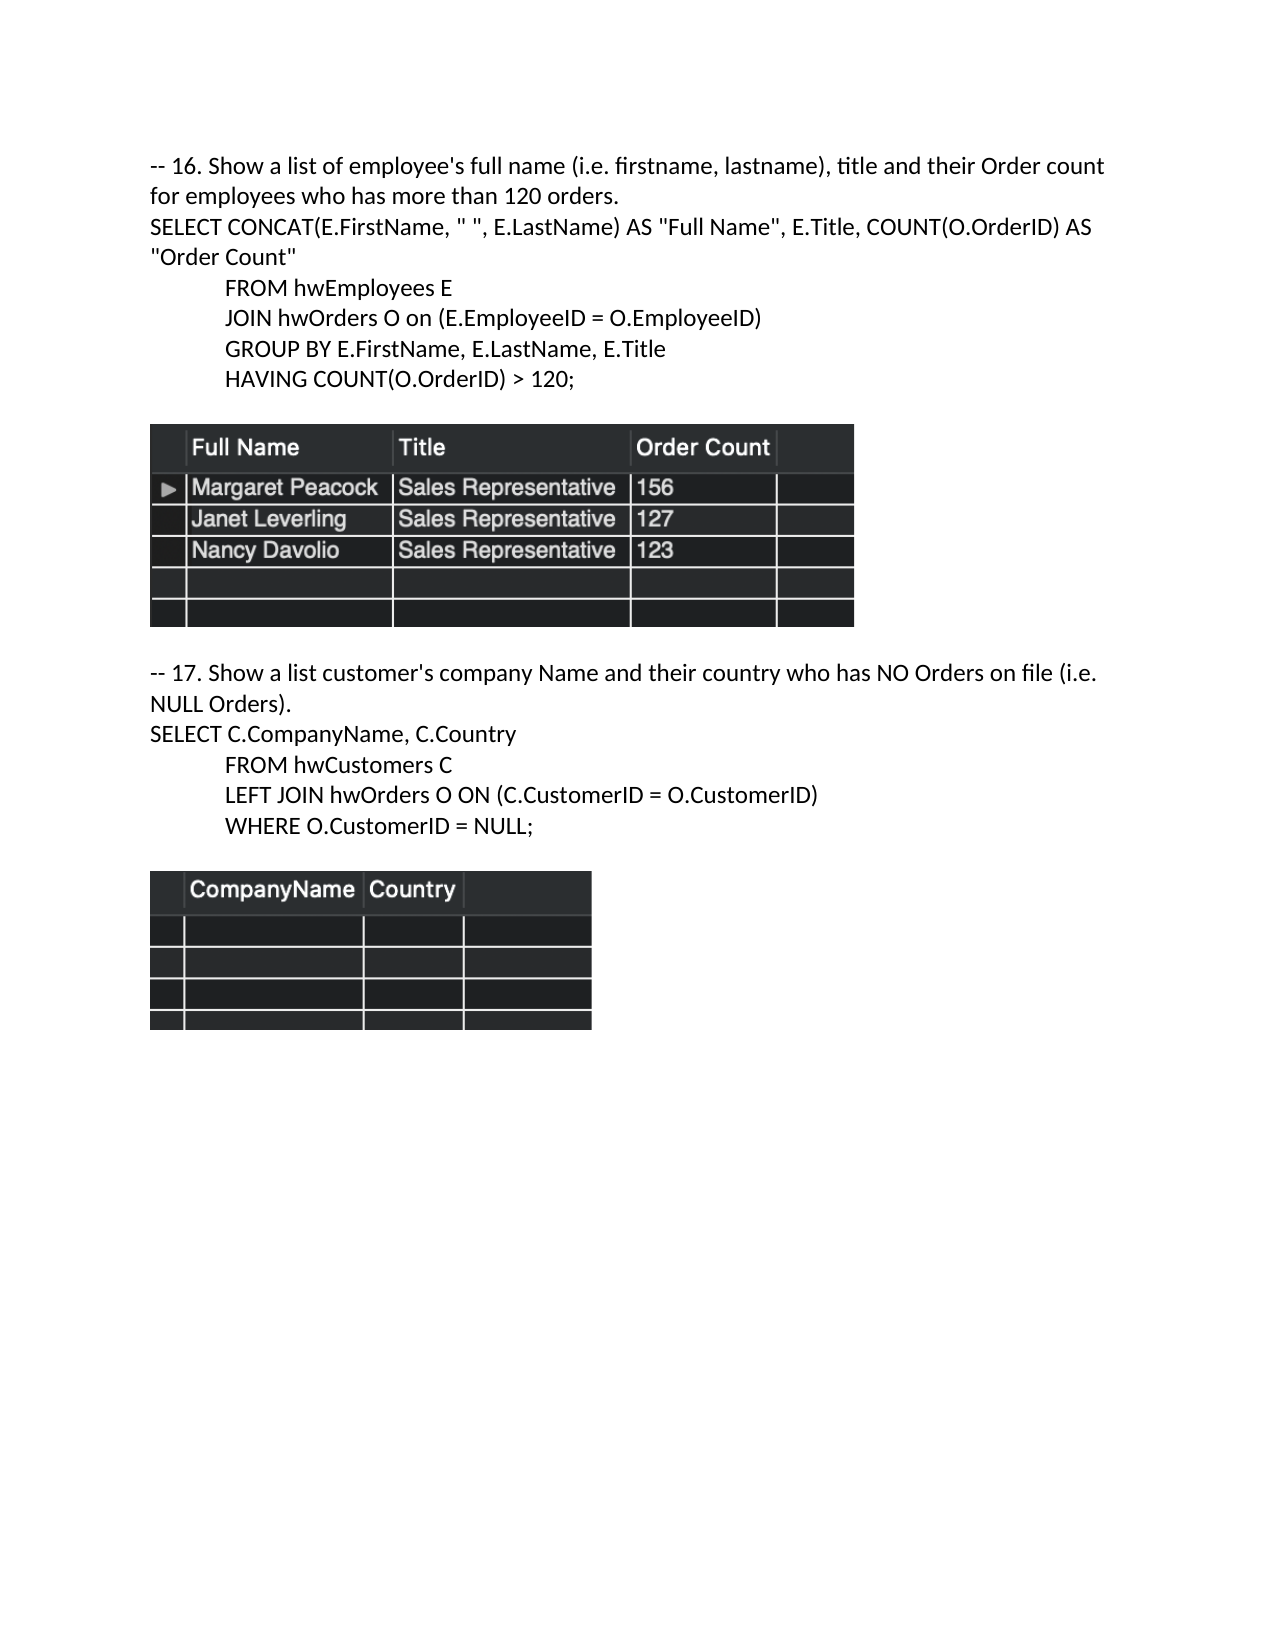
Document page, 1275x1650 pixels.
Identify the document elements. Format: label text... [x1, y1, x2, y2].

text WHERE O.CustomerID = NULL; [150, 810, 1125, 840]
text SELECT C.CompanyName, C.Country [150, 718, 1125, 749]
picture [150, 424, 855, 627]
text LEFT JOIN hwOrders O ON (C.CustomerID = O.CustomerID) [150, 779, 1125, 810]
text GROUP BY E.FirstName, E.LastName, E.Title [150, 333, 1125, 364]
text SELECT CONCAT(E.FirstName, " ", E.LastName) AS "Full Name", E.Title, COUNT(O.OrderID) AS "Order Count" [150, 211, 1125, 272]
text -- 17. Show a list customer's company Name and their country who has NO Orders on file (i.e. NULL Orders). [150, 657, 1125, 718]
text JOIN hwOrders O on (E.EmployeeID = O.EmployeeID) [150, 303, 1125, 333]
text FROM hwCustomers C [150, 749, 1125, 779]
text HAVING COUNT(O.OrderID) > 120; [150, 364, 1125, 394]
picture [150, 871, 592, 1030]
text -- 16. Show a list of employee's full name (i.e. firstname, lastname), title and their Order count for employees who has more than 120 orders. [150, 150, 1125, 211]
text FROM hwEmployees E [150, 272, 1125, 303]
